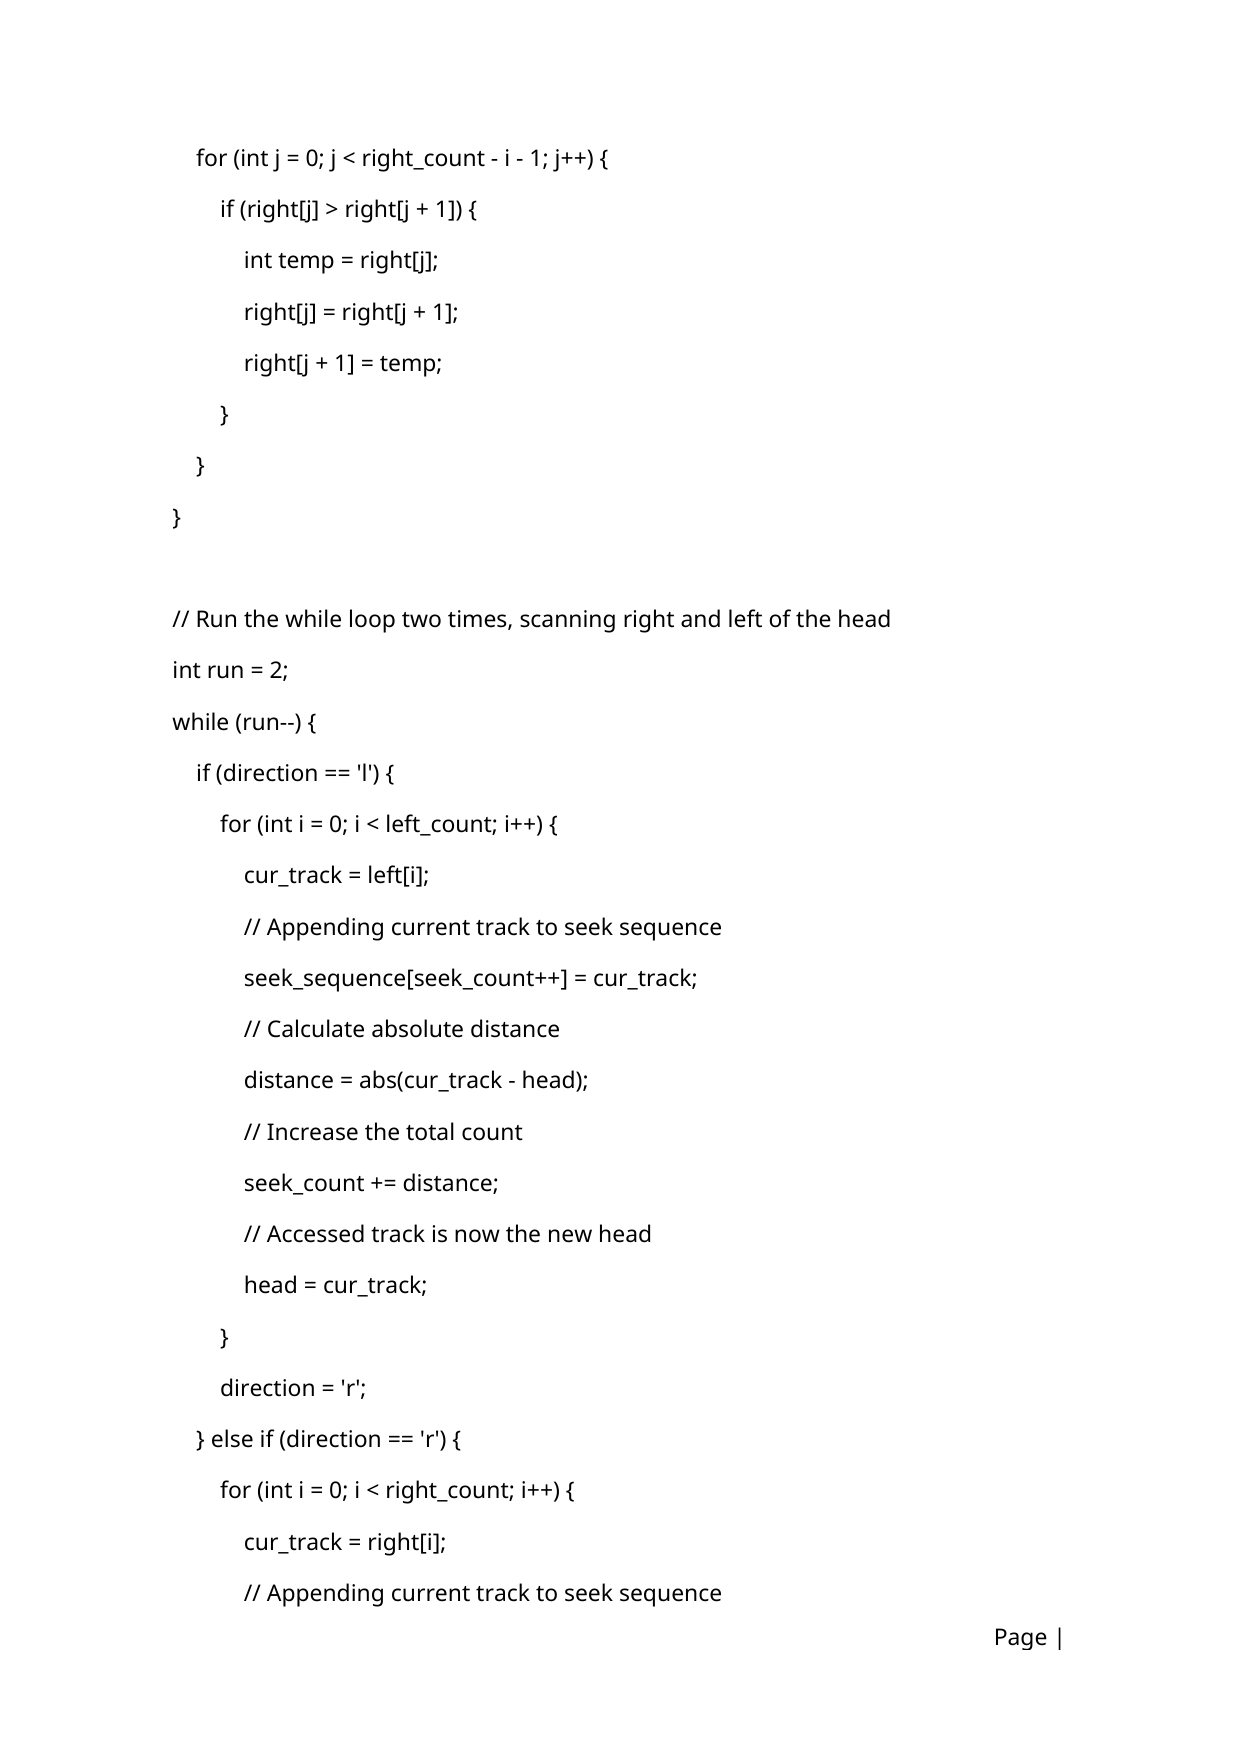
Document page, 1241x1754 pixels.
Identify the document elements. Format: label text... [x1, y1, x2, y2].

subtitle if (direction == 'l') { [148, 757, 1086, 788]
subtitle cur_track = right[i]; [148, 1525, 1086, 1557]
subtitle int temp = right[j]; [148, 244, 1086, 275]
subtitle for (int i = 0; i < left_count; i++) { [148, 808, 1086, 839]
subtitle } [148, 449, 1086, 480]
subtitle head = cur_track; [148, 1269, 1086, 1300]
subtitle right[j] = right[j + 1]; [148, 295, 1086, 327]
subtitle // Calculate absolute distance [148, 1013, 1086, 1044]
subtitle } [148, 1320, 1086, 1352]
subtitle } [148, 500, 1086, 532]
subtitle // Increase the total count [148, 1115, 1086, 1147]
subtitle // Appending current track to seek sequence [148, 1577, 1086, 1608]
subtitle direction = 'r'; [148, 1372, 1086, 1403]
subtitle seek_count += distance; [148, 1167, 1086, 1198]
subtitle // Run the while loop two times, scanning right and left of the head [148, 603, 1086, 634]
subtitle seek_sequence[seek_count++] = cur_track; [148, 962, 1086, 993]
subtitle while (run--) { [148, 705, 1086, 737]
subtitle // Appending current track to seek sequence [148, 910, 1086, 942]
subtitle distance = abs(cur_track - head); [148, 1064, 1086, 1095]
subtitle int run = 2; [148, 654, 1086, 685]
subtitle if (right[j] > right[j + 1]) { [148, 193, 1086, 224]
subtitle } [148, 398, 1086, 429]
subtitle for (int i = 0; i < right_count; i++) { [148, 1474, 1086, 1505]
subtitle for (int j = 0; j < right_count - i - 1; j++) { [148, 142, 1086, 173]
subtitle } else if (direction == 'r') { [148, 1423, 1086, 1454]
subtitle cur_track = left[i]; [148, 859, 1086, 890]
subtitle // Accessed track is now the new head [148, 1218, 1086, 1249]
subtitle right[j + 1] = temp; [148, 347, 1086, 378]
